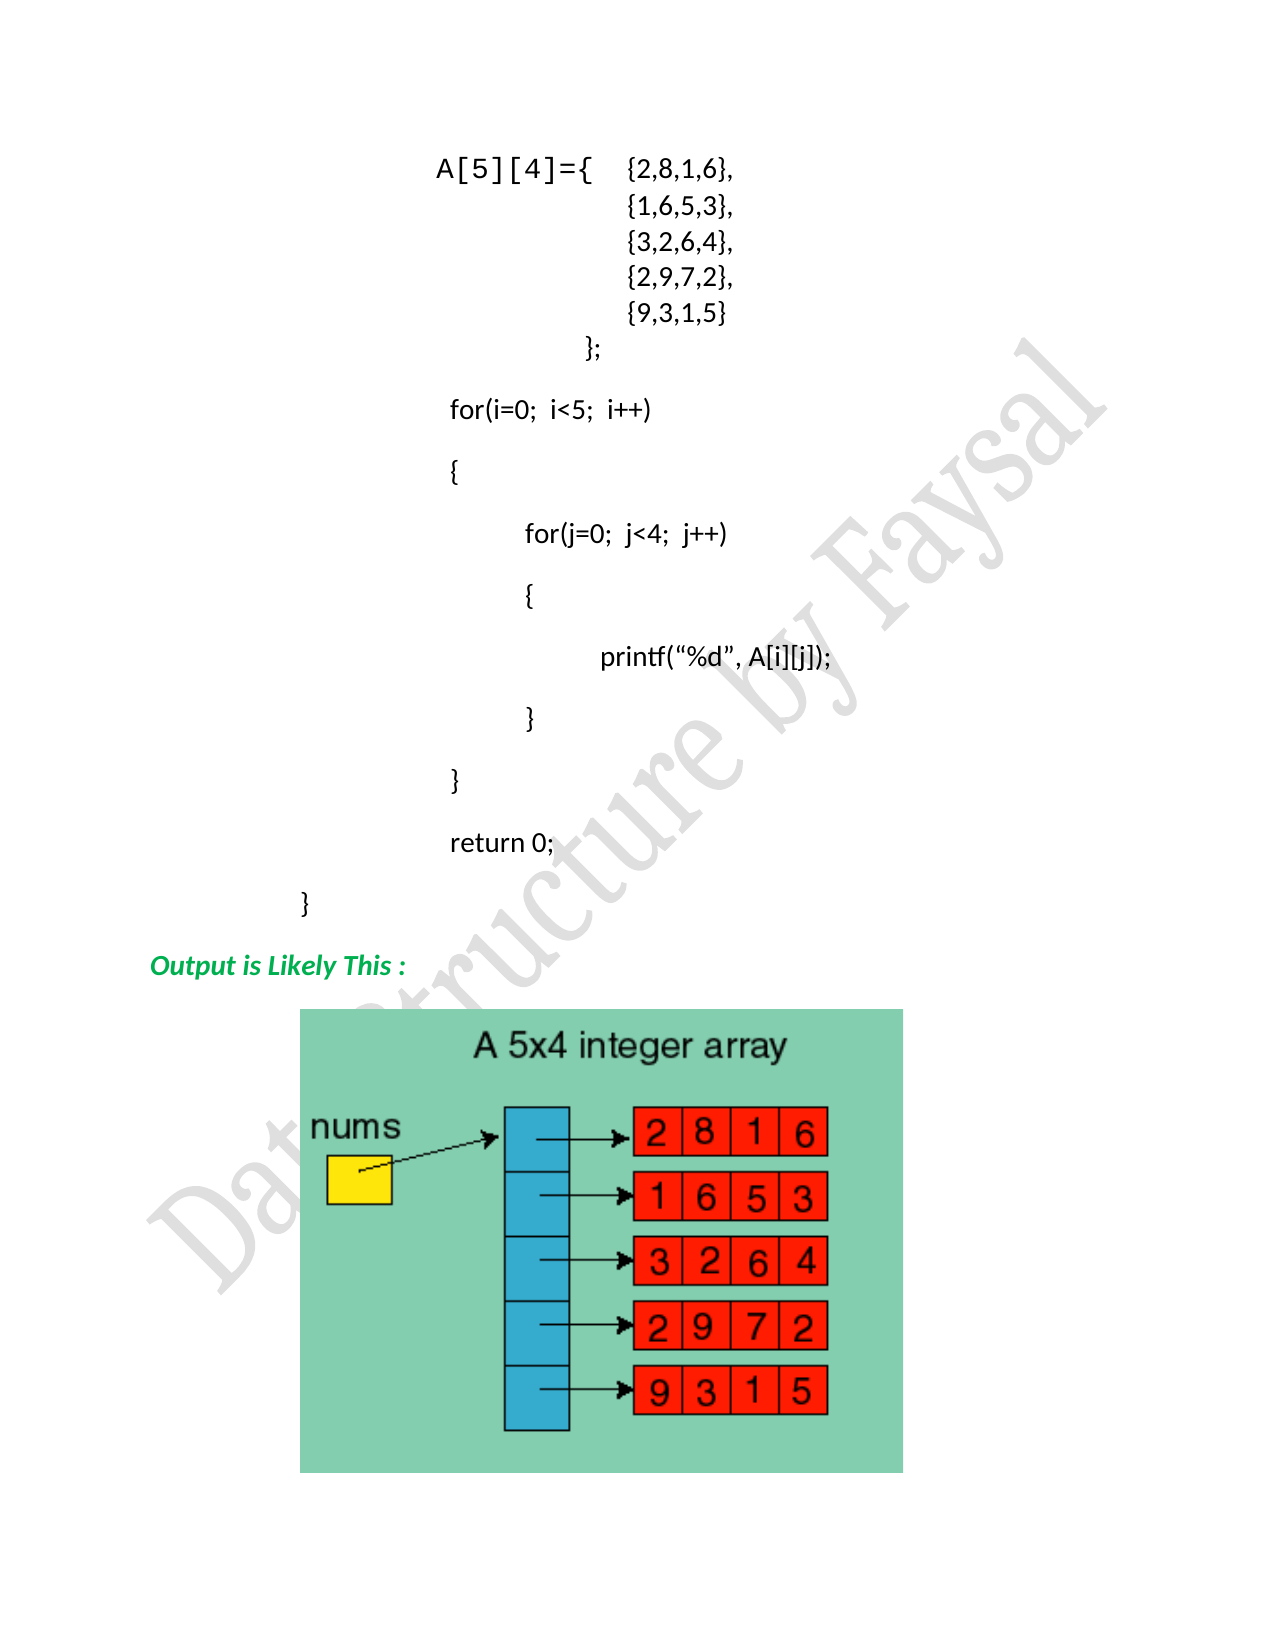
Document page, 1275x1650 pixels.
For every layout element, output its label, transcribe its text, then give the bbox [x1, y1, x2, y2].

text Output is Likely This : [150, 947, 1125, 983]
text } [150, 762, 1125, 798]
text {9,3,1,5} [150, 294, 1125, 329]
text A[5][4]={ {2,8,1,6}, [150, 150, 1125, 187]
text }; [525, 329, 1125, 365]
text { [150, 577, 1125, 612]
text for(i=0; i<5; i++) [150, 391, 1125, 427]
text { [150, 453, 1125, 489]
text return 0; [150, 824, 1125, 859]
text {3,2,6,4}, [150, 223, 1125, 258]
text } [150, 886, 1125, 921]
text printf(“%d”, A[i][j]); [150, 638, 1125, 674]
text {1,6,5,3}, [150, 187, 1125, 223]
picture [300, 1009, 904, 1473]
text } [150, 700, 1125, 736]
text for(j=0; j<4; j++) [150, 515, 1125, 551]
text {2,9,7,2}, [150, 258, 1125, 294]
